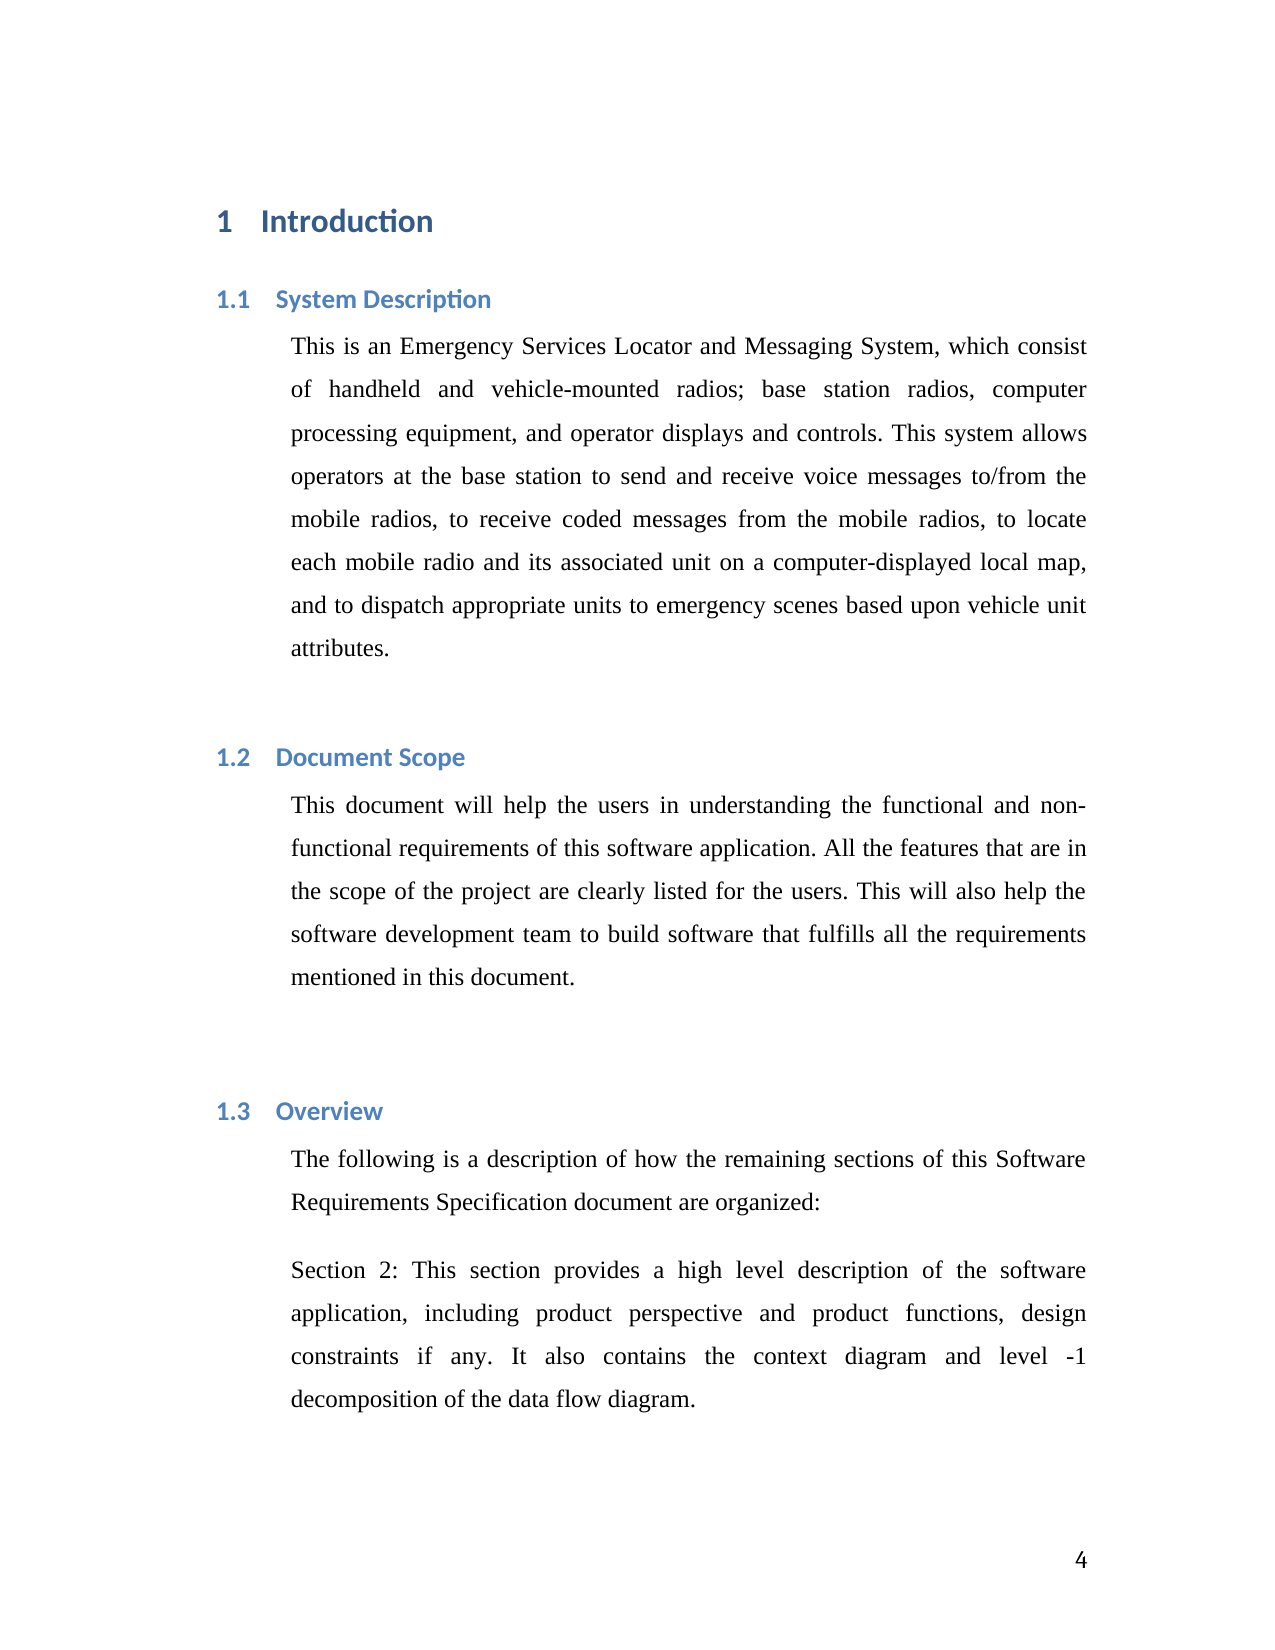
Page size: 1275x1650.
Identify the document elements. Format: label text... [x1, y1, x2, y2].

text This is an Emergency Services Locator and Messaging System, which consist of handheld and vehicle-mounted radios; base station radios, computer processing equipment, and operator displays and controls. This system allows operators at the base station to send and receive voice messages to/from the mobile radios, to receive coded messages from the mobile radios, to locate each mobile radio and its associated unit on a computer-displayed local map, and to dispatch appropriate units to emergency scenes based upon vehicle unit attributes. [291, 331, 1087, 662]
subtitle Overview [216, 1094, 1087, 1127]
subtitle Introduction [216, 200, 1087, 241]
subtitle System Description [216, 282, 1087, 315]
subtitle Document Scope [216, 740, 1087, 773]
text The following is a description of how the remaining sections of this Software Requirements Specification document are organized: [291, 1144, 1087, 1216]
text Section 2: This section provides a high level description of the software application, including product perspective and product functions, design constraints if any. It also contains the context diagram and level -1 decomposition of the data flow diagram. [291, 1255, 1087, 1413]
text This document will help the users in understanding the functional and non-functional requirements of this software application. All the features that are in the scope of the project are clearly listed for the users. This will also help the software development team to build software that fulfills all the requirements mentioned in this document. [291, 790, 1087, 991]
